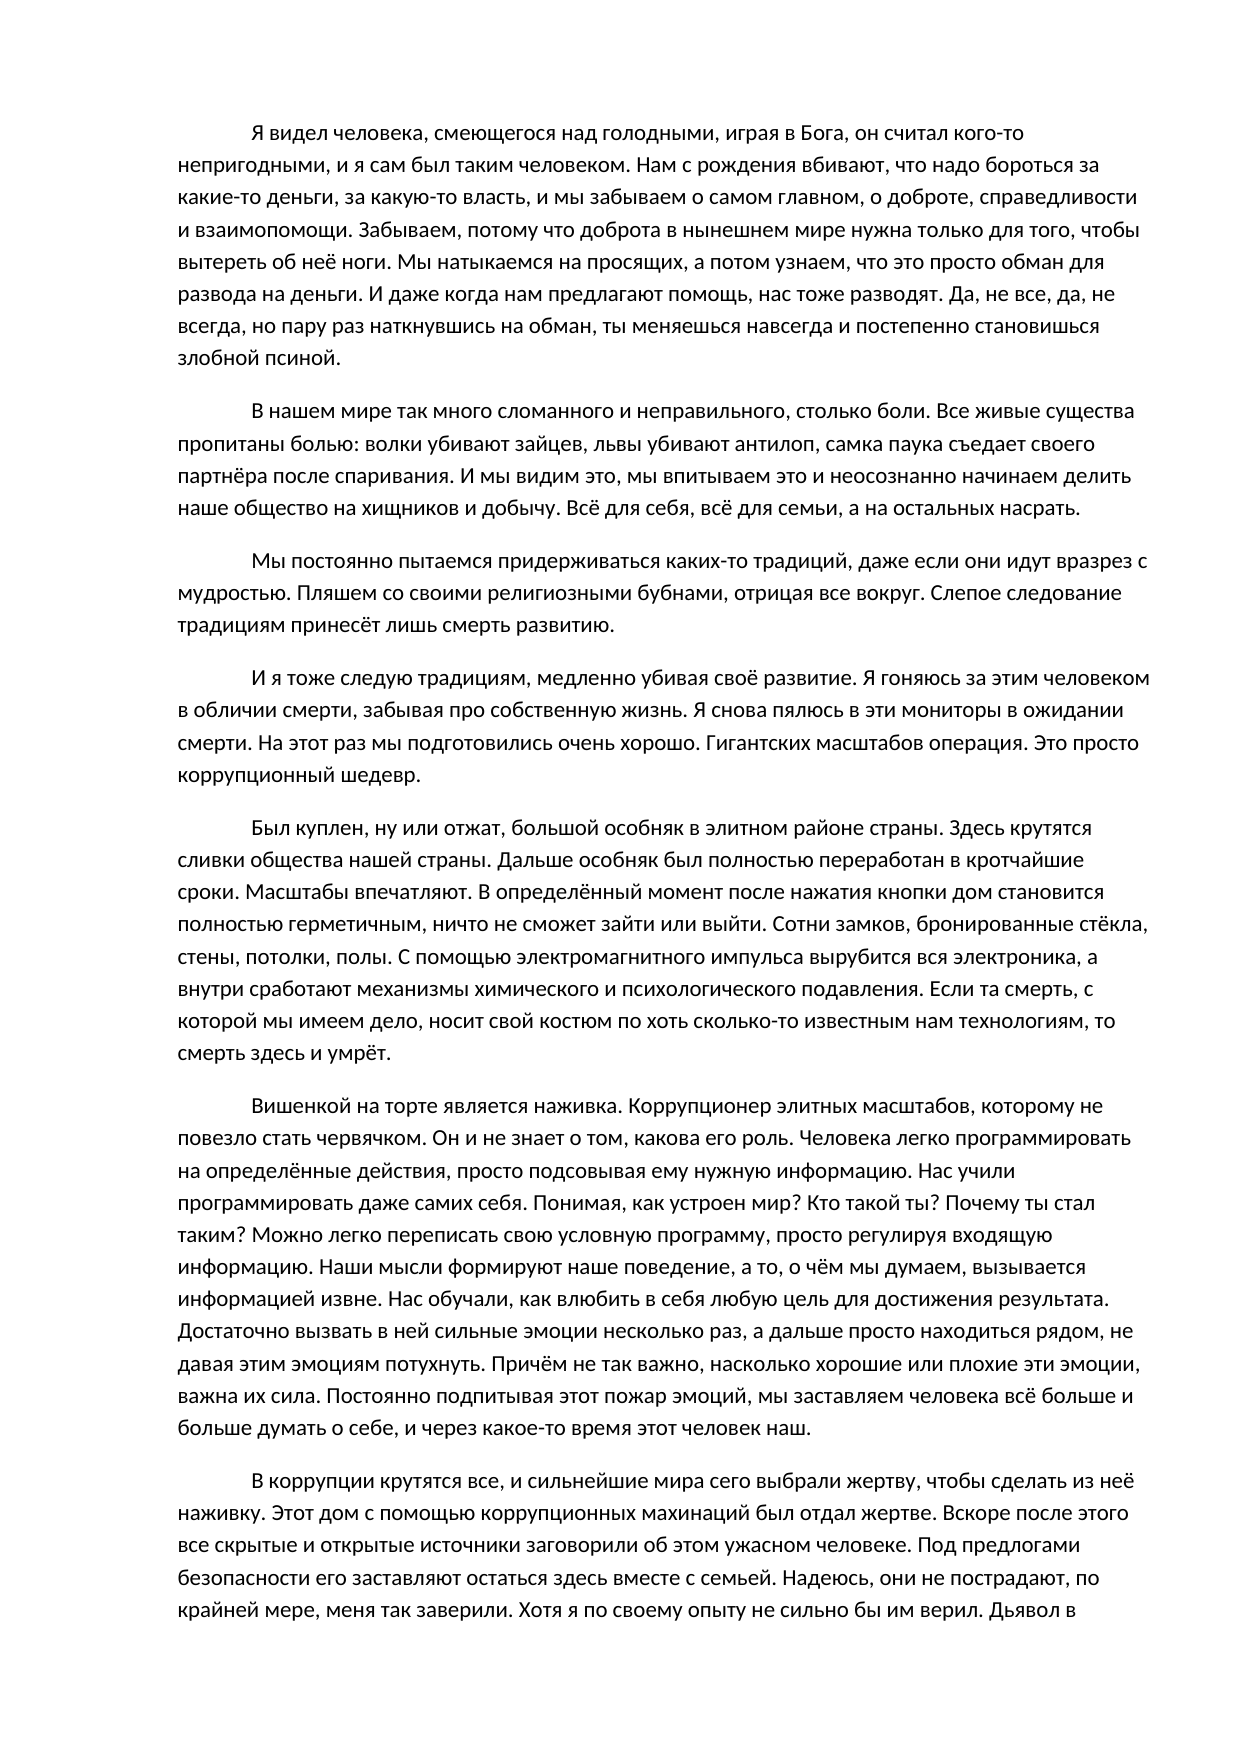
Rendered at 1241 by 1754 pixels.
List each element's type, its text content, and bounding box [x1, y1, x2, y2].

text Был куплен, ну или отжат, большой особняк в элитном районе страны. Здесь крутятся сливки общества нашей страны. Дальше особняк был полностью переработан в кротчайшие сроки. Масштабы впечатляют. В определённый момент после нажатия кнопки дом становится полностью герметичным, ничто не сможет зайти или выйти. Сотни замков, бронированные стёкла, стены, потолки, полы. С помощью электромагнитного импульса вырубится вся электроника, а внутри сработают механизмы химического и психологического подавления. Если та смерть, с которой мы имеем дело, носит свой костюм по хоть сколько-то известным нам технологиям, то смерть здесь и умрёт. [177, 813, 1152, 1066]
text И я тоже следую традициям, медленно убивая своё развитие. Я гоняюсь за этим человеком в обличии смерти, забывая про собственную жизнь. Я снова пялюсь в эти мониторы в ожидании смерти. На этот раз мы подготовились очень хорошо. Гигантских масштабов операция. Это просто коррупционный шедевр. [177, 663, 1152, 788]
text Я видел человека, смеющегося над голодными, играя в Бога, он считал кого-то непригодными, и я сам был таким человеком. Нам с рождения вбивают, что надо бороться за какие-то деньги, за какую-то власть, и мы забываем о самом главном, о доброте, справедливости и взаимопомощи. Забываем, потому что доброта в нынешнем мире нужна только для того, чтобы вытереть об неё ноги. Мы натыкаемся на просящих, а потом узнаем, что это просто обман для развода на деньги. И даже когда нам предлагают помощь, нас тоже разводят. Да, не все, да, не всегда, но пару раз наткнувшись на обман, ты меняешься навсегда и постепенно становишься злобной псиной. [177, 118, 1152, 371]
text Вишенкой на торте является наживка. Коррупционер элитных масштабов, которому не повезло стать червячком. Он и не знает о том, какова его роль. Человека легко программировать на определённые действия, просто подсовывая ему нужную информацию. Нас учили программировать даже самих себя. Понимая, как устроен мир? Кто такой ты? Почему ты стал таким? Можно легко переписать свою условную программу, просто регулируя входящую информацию. Наши мысли формируют наше поведение, а то, о чём мы думаем, вызывается информацией извне. Нас обучали, как влюбить в себя любую цель для достижения результата. Достаточно вызвать в ней сильные эмоции несколько раз, а дальше просто находиться рядом, не давая этим эмоциям потухнуть. Причём не так важно, насколько хорошие или плохие эти эмоции, важна их сила. Постоянно подпитывая этот пожар эмоций, мы заставляем человека всё больше и больше думать о себе, и через какое-то время этот человек наш. [177, 1091, 1152, 1441]
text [177, 1466, 1152, 1623]
text Мы постоянно пытаемся придерживаться каких-то традиций, даже если они идут вразрез с мудростью. Пляшем со своими религиозными бубнами, отрицая все вокруг. Слепое следование традициям принесёт лишь смерть развитию. [177, 546, 1152, 638]
text В нашем мире так много сломанного и неправильного, столько боли. Все живые существа пропитаны болью: волки убивают зайцев, львы убивают антилоп, самка паука съедает своего партнёра после спаривания. И мы видим это, мы впитываем это и неосознанно начинаем делить наше общество на хищников и добычу. Всё для себя, всё для семьи, а на остальных насрать. [177, 396, 1152, 521]
